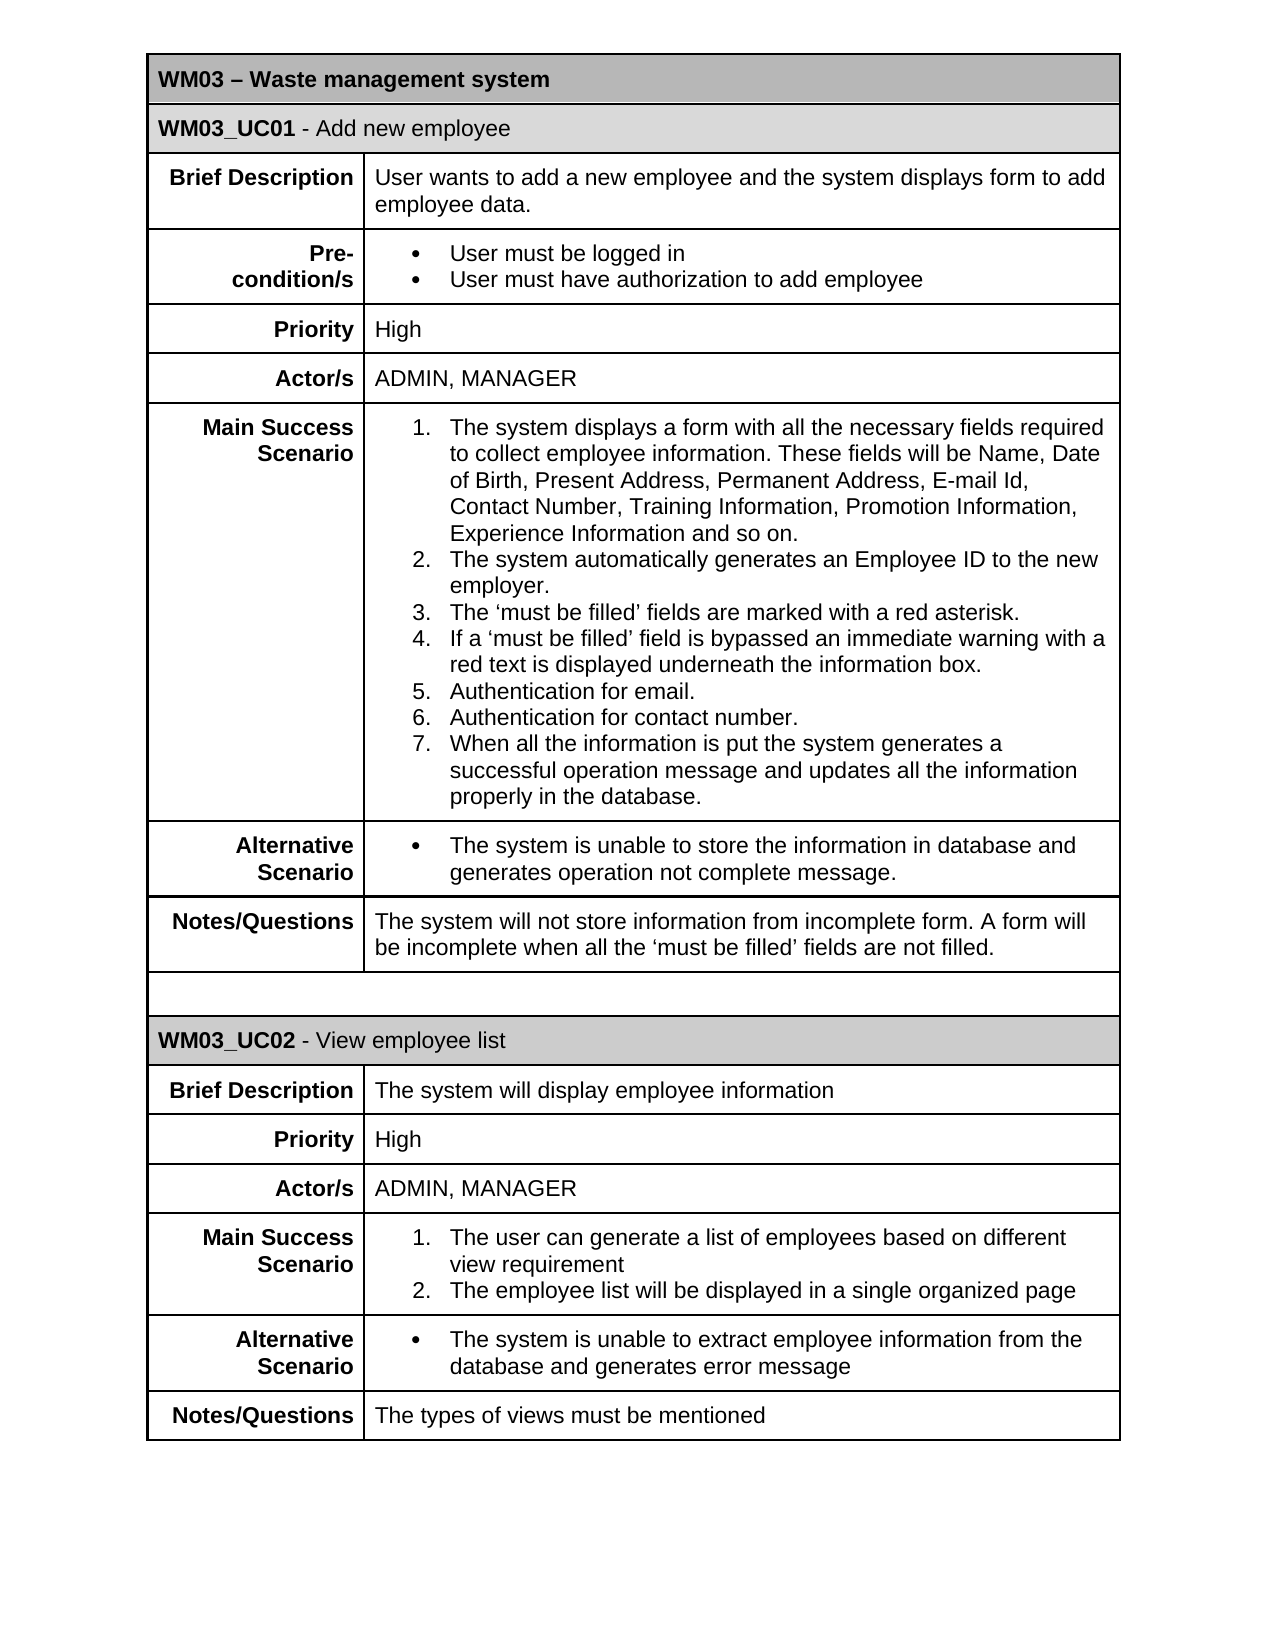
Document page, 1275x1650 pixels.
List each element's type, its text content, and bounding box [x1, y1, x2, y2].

table_cell The system is unable to extract employee information from the database and generates error message [365, 1316, 1119, 1389]
table_cell Alternative Scenario [149, 1316, 363, 1389]
table_cell ADMIN, MANAGER [365, 1165, 1119, 1212]
table_cell Priority [149, 1115, 363, 1163]
table_cell The system will display employee information [365, 1066, 1119, 1113]
table_cell Actor/s [149, 1165, 363, 1212]
table_cell ADMIN, MANAGER [365, 354, 1119, 402]
table_cell Notes/Questions [149, 1392, 363, 1439]
table_cell The user can generate a list of employees based on different view requirement The employee list will be displayed in a single organized page [365, 1214, 1119, 1314]
table_cell The types of views must be mentioned [365, 1392, 1119, 1439]
table_cell WM03_UC01 - Add new employee [149, 105, 1119, 152]
table_cell WM03_UC02 - View employee list [149, 1017, 1119, 1064]
table_cell The system is unable to store the information in database and generates operation not complete message. [365, 822, 1119, 895]
table_cell The system displays a form with all the necessary fields required to collect employee information. These fields will be Name, Date of Birth, Present Address, Permanent Address, E-mail Id, Contact Number, Training Information, Promotion Information, Experience Information and so on. The system automatically generates an Employee ID to the new employer. The ‘must be filled’ fields are marked with a red asterisk. If a ‘must be filled’ field is bypassed an immediate warning with a red text is displayed underneath the information box. Authentication for email. Authentication for contact number. When all the information is put the system generates a successful operation message and updates all the information properly in the database. [365, 404, 1119, 820]
table_cell High [365, 305, 1119, 352]
table_cell The system will not store information from incomplete form. A form will be incomplete when all the ‘must be filled’ fields are not filled. [365, 898, 1119, 971]
table_cell Brief Description [149, 154, 363, 227]
table_cell Brief Description [149, 1066, 363, 1113]
table_cell Main Success Scenario [149, 1214, 363, 1314]
table_cell [149, 973, 1119, 1015]
table_cell Actor/s [149, 354, 363, 402]
table_cell User wants to add a new employee and the system displays form to add employee data. [365, 154, 1119, 227]
table_cell User must be logged in User must have authorization to add employee [365, 230, 1119, 303]
table_cell Priority [149, 305, 363, 352]
table_header WM03 – Waste management system [149, 55, 1119, 102]
table_cell Notes/Questions [149, 898, 363, 971]
table_cell High [365, 1115, 1119, 1163]
table_cell Main Success Scenario [149, 404, 363, 820]
table_cell Alternative Scenario [149, 822, 363, 895]
table_cell Pre-condition/s [149, 230, 363, 303]
